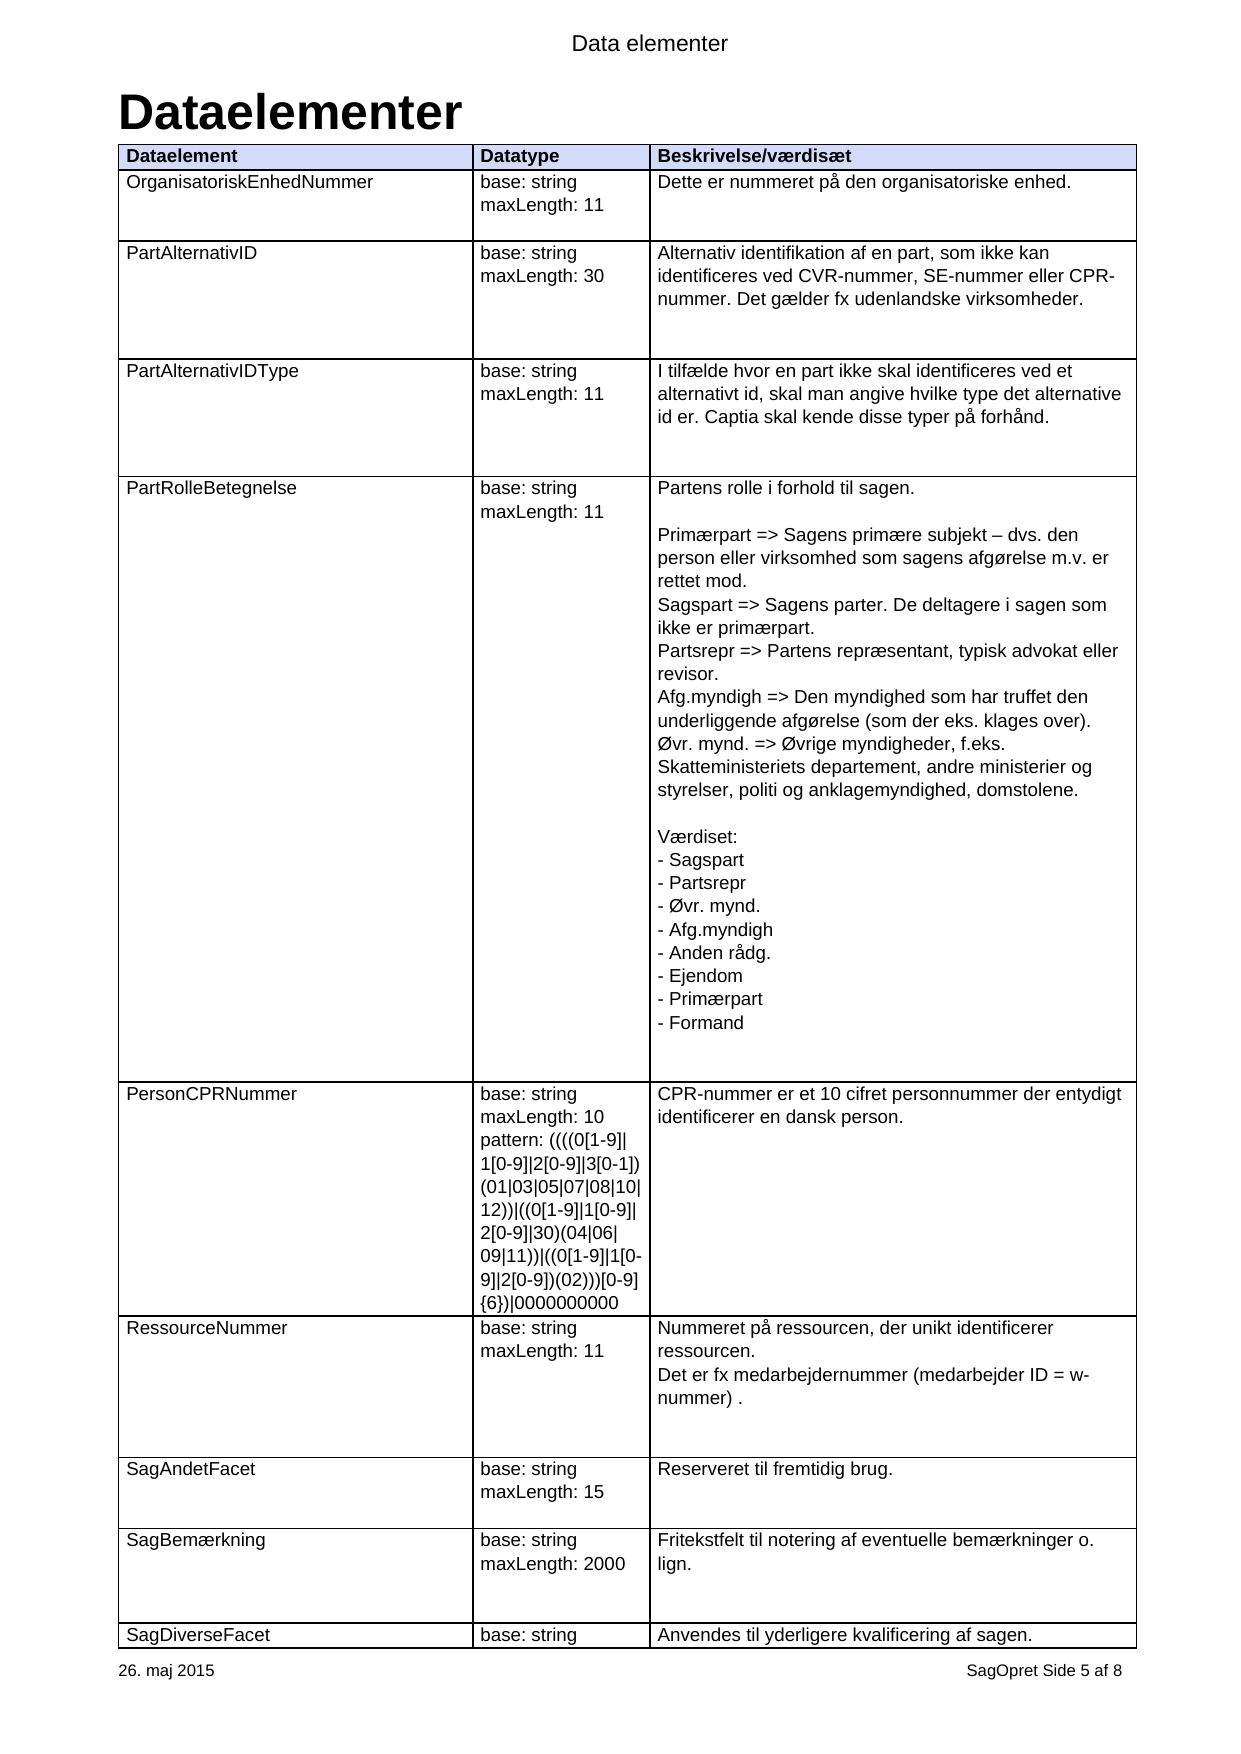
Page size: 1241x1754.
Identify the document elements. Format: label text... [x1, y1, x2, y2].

table_cell Fritekstfelt til notering af eventuelle bemærkninger o. lign. [651, 1529, 1136, 1622]
table_cell Reserveret til fremtidig brug. [651, 1458, 1136, 1528]
table_cell base: string maxLength: 2000 [474, 1529, 649, 1622]
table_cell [474, 1624, 649, 1647]
table_cell SagDiverseFacet [119, 1624, 472, 1647]
table_cell OrganisatoriskEnhedNummer [119, 171, 472, 240]
table_cell RessourceNummer [119, 1317, 472, 1456]
table_cell base: string maxLength: 11 [474, 477, 649, 1081]
table_cell Dette er nummeret på den organisatoriske enhed. [651, 171, 1136, 240]
table_cell I tilfælde hvor en part ikke skal identificeres ved et alternativt id, skal man angive hvilke type det alternative id er. Captia skal kende disse typer på forhånd. [651, 360, 1136, 476]
table_cell SagAndetFacet [119, 1458, 472, 1528]
table_cell CPR-nummer er et 10 cifret personnummer der entydigt identificerer en dansk person. [651, 1083, 1136, 1315]
table_cell Nummeret på ressourcen, der unikt identificerer ressourcen. Det er fx medarbejdernummer (medarbejder ID = w-nummer) . [651, 1317, 1136, 1456]
table_cell base: string maxLength: 15 [474, 1458, 649, 1528]
table_cell base: string maxLength: 10 pattern: ((((0[1-9]|1[0-9]|2[0-9]|3[0-1])(01|03|05|07|08|10|12))|((0[1-9]|1[0-9]|2[0-9]|30)(04|06|09|11))|((0[1-9]|1[0-9]|2[0-9])(02)))[0-9]{6})|0000000000 [474, 1083, 649, 1315]
table_cell SagBemærkning [119, 1529, 472, 1622]
table_cell base: string maxLength: 11 [474, 360, 649, 476]
table_cell base: string maxLength: 11 [474, 171, 649, 240]
text Dataelementer [118, 82, 1181, 140]
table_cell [651, 1624, 1136, 1647]
table_cell PartRolleBetegnelse [119, 477, 472, 1081]
table_header Dataelement [119, 145, 472, 169]
table_header Beskrivelse/værdisæt [651, 145, 1136, 169]
table_cell Partens rolle i forhold til sagen. Primærpart => Sagens primære subjekt – dvs. den person eller virksomhed som sagens afgørelse m.v. er rettet mod. Sagspart => Sagens parter. De deltagere i sagen som ikke er primærpart. Partsrepr => Partens repræsentant, typisk advokat eller revisor. Afg.myndigh => Den myndighed som har truffet den underliggende afgørelse (som der eks. klages over). Øvr. mynd. => Øvrige myndigheder, f.eks. Skatteministeriets departement, andre ministerier og styrelser, politi og anklagemyndighed, domstolene. Værdiset: - Sagspart - Partsrepr - Øvr. mynd. - Afg.myndigh - Anden rådg. - Ejendom - Primærpart - Formand [651, 477, 1136, 1081]
table_cell PartAlternativID [119, 242, 472, 358]
table_cell base: string maxLength: 11 [474, 1317, 649, 1456]
table_cell Alternativ identifikation af en part, som ikke kan identificeres ved CVR-nummer, SE-nummer eller CPR-nummer. Det gælder fx udenlandske virksomheder. [651, 242, 1136, 358]
table_header Datatype [474, 145, 649, 169]
table_cell PartAlternativIDType [119, 360, 472, 476]
table_cell base: string maxLength: 30 [474, 242, 649, 358]
table_cell PersonCPRNummer [119, 1083, 472, 1315]
